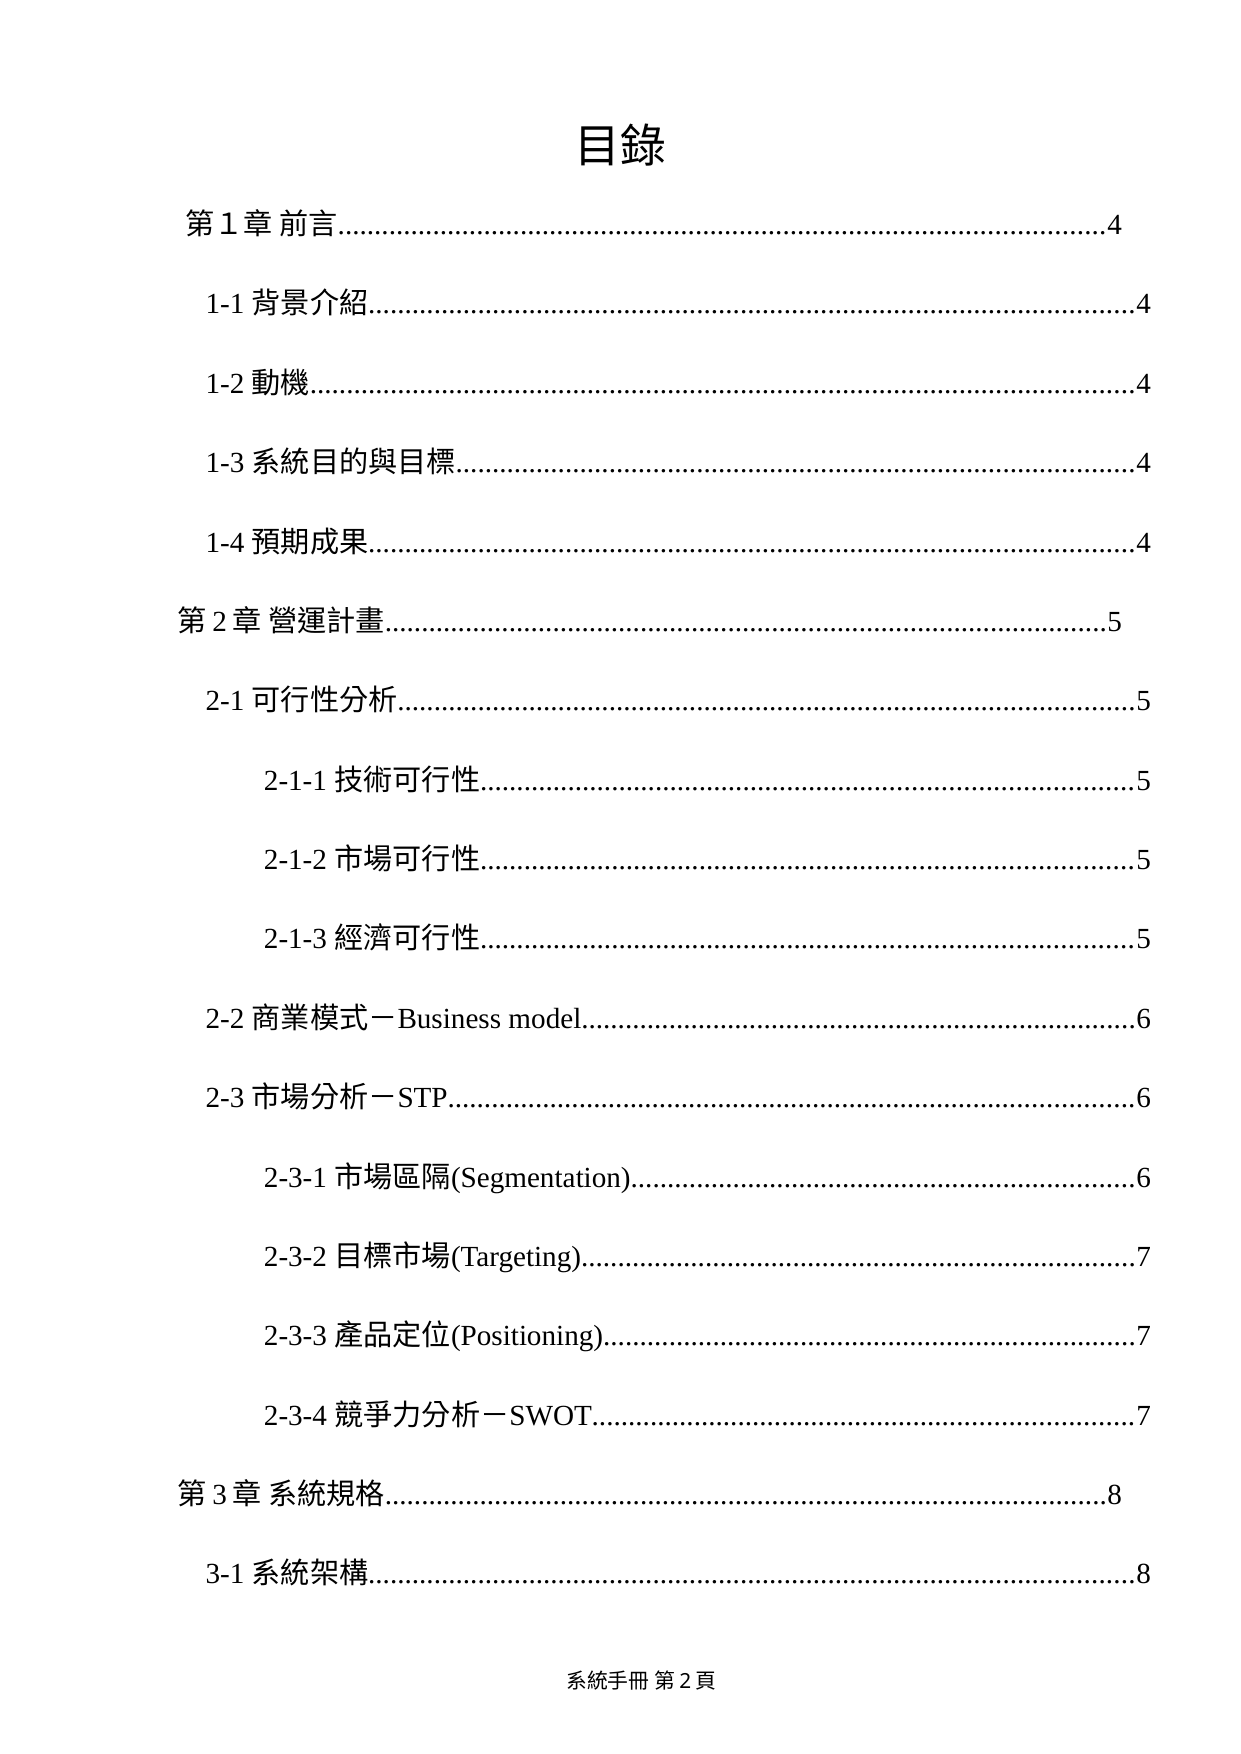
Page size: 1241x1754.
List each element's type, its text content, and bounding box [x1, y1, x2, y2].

text 1-4 預期成果 4 [147, 499, 1152, 579]
text 2-3-3 產品定位(Positioning) 7 [205, 1293, 1152, 1373]
text 目錄 [89, 103, 1152, 182]
text 2-1-2 市場可行性 5 [205, 817, 1152, 896]
text 2-1-3 經濟可行性 5 [205, 896, 1152, 976]
text 2-3-2 目標市場(Targeting) 7 [205, 1214, 1152, 1293]
text 2-2 商業模式－Business model 6 [147, 976, 1152, 1055]
text 1-3 系統目的與目標 4 [147, 420, 1152, 499]
text 1-2 動機 4 [147, 341, 1152, 420]
text 2-3 市場分析－STP 6 [147, 1055, 1152, 1134]
text 第3章 系統規格 8 [89, 1452, 1152, 1531]
text 3-1 系統架構 8 [147, 1531, 1152, 1611]
text 1-1 背景介紹 4 [147, 261, 1152, 341]
text 第2章 營運計畫 5 [89, 579, 1152, 658]
text 2-3-1 市場區隔(Segmentation) 6 [205, 1134, 1152, 1214]
text 2-1 可行性分析 5 [147, 658, 1152, 738]
text 第１章 前言 4 [89, 182, 1152, 261]
text 2-3-4 競爭力分析－SWOT 7 [205, 1373, 1152, 1452]
text 2-1-1 技術可行性 5 [205, 738, 1152, 817]
